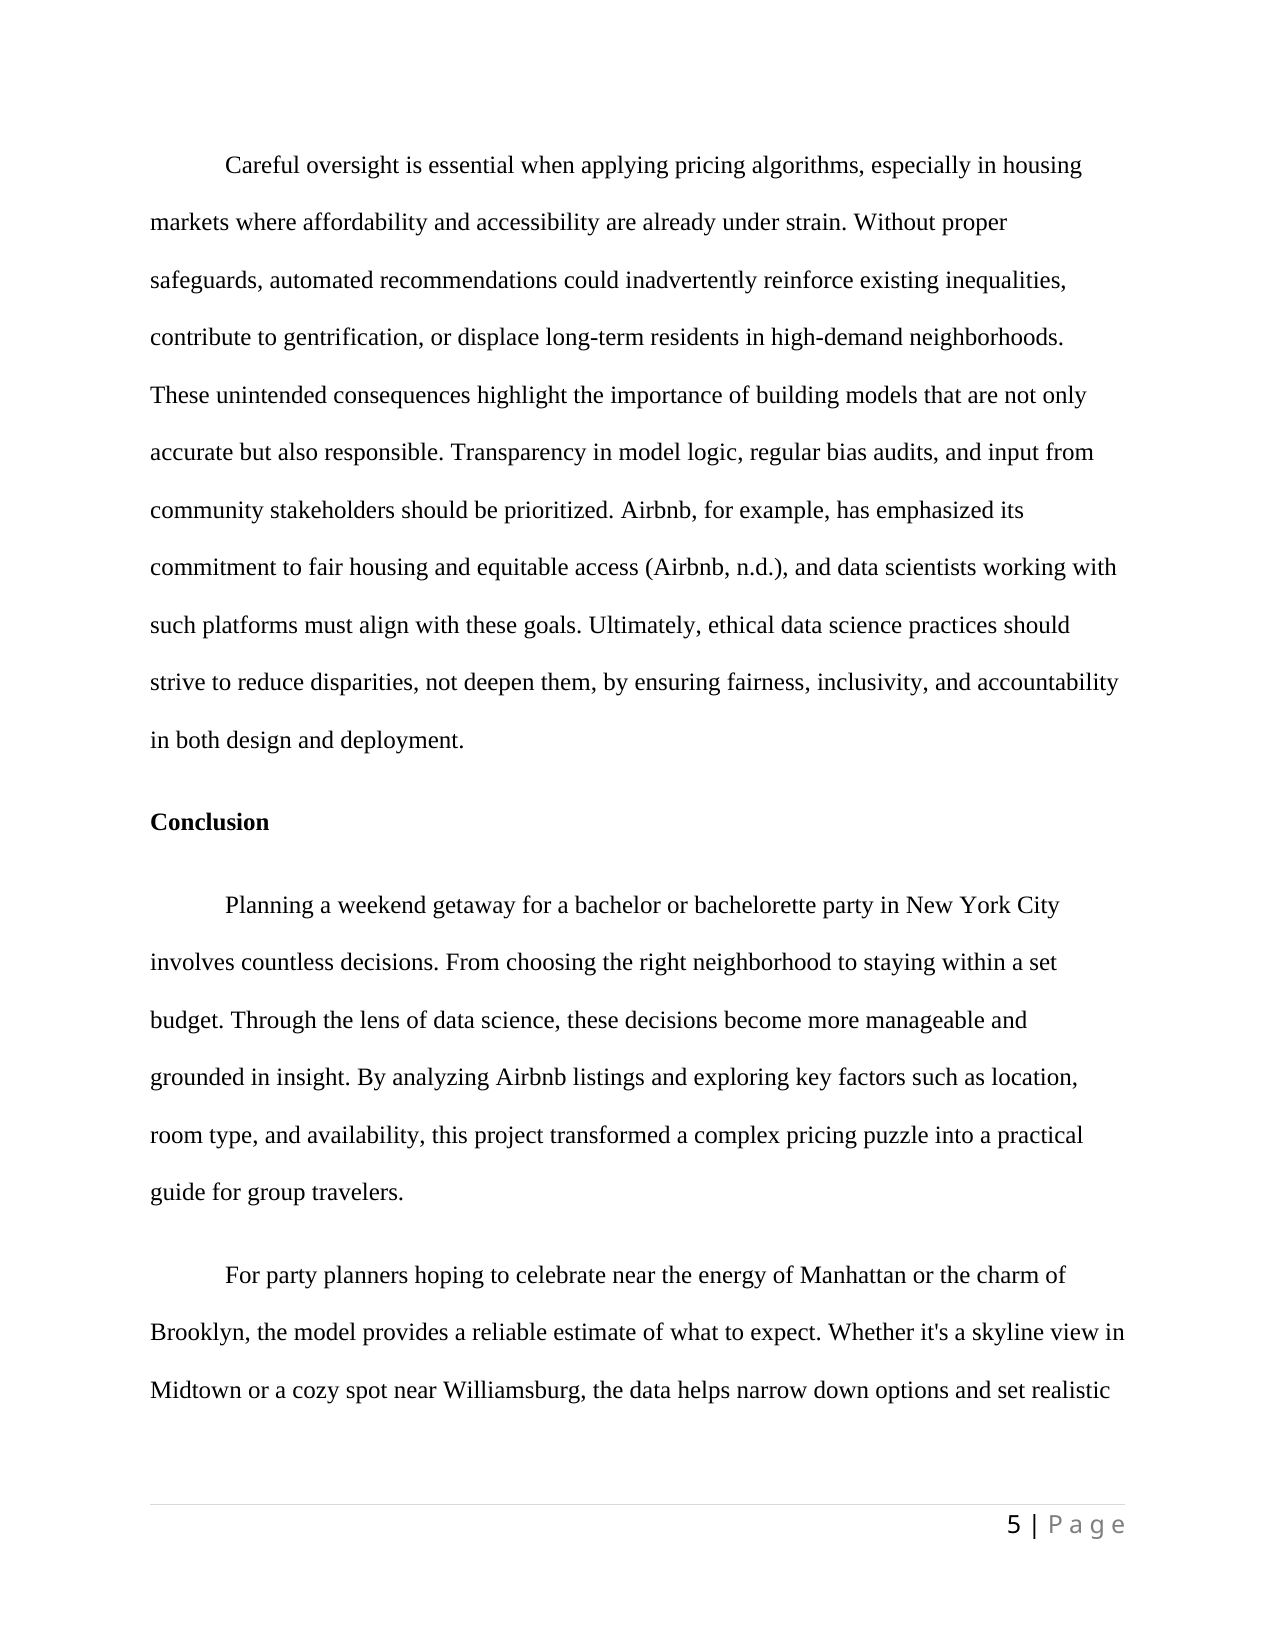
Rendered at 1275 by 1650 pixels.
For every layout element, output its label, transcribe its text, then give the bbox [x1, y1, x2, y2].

text Conclusion [150, 807, 1125, 836]
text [150, 1260, 1125, 1404]
text Careful oversight is essential when applying pricing algorithms, especially in housing markets where affordability and accessibility are already under strain. Without proper safeguards, automated recommendations could inadvertently reinforce existing inequalities, contribute to gentrification, or displace long-term residents in high-demand neighborhoods. These unintended consequences highlight the importance of building models that are not only accurate but also responsible. Transparency in model logic, regular bias audits, and input from community stakeholders should be prioritized. Airbnb, for example, has emphasized its commitment to fair housing and equitable access (Airbnb, n.d.), and data scientists working with such platforms must align with these goals. Ultimately, ethical data science practices should strive to reduce disparities, not deepen them, by ensuring fairness, inclusivity, and accountability in both design and deployment. [150, 150, 1125, 754]
text Planning a weekend getaway for a bachelor or bachelorette party in New York City involves countless decisions. From choosing the right neighborhood to staying within a set budget. Through the lens of data science, these decisions become more manageable and grounded in insight. By analyzing Airbnb listings and exploring key factors such as location, room type, and availability, this project transformed a complex pricing puzzle into a practical guide for group travelers. [150, 890, 1125, 1206]
